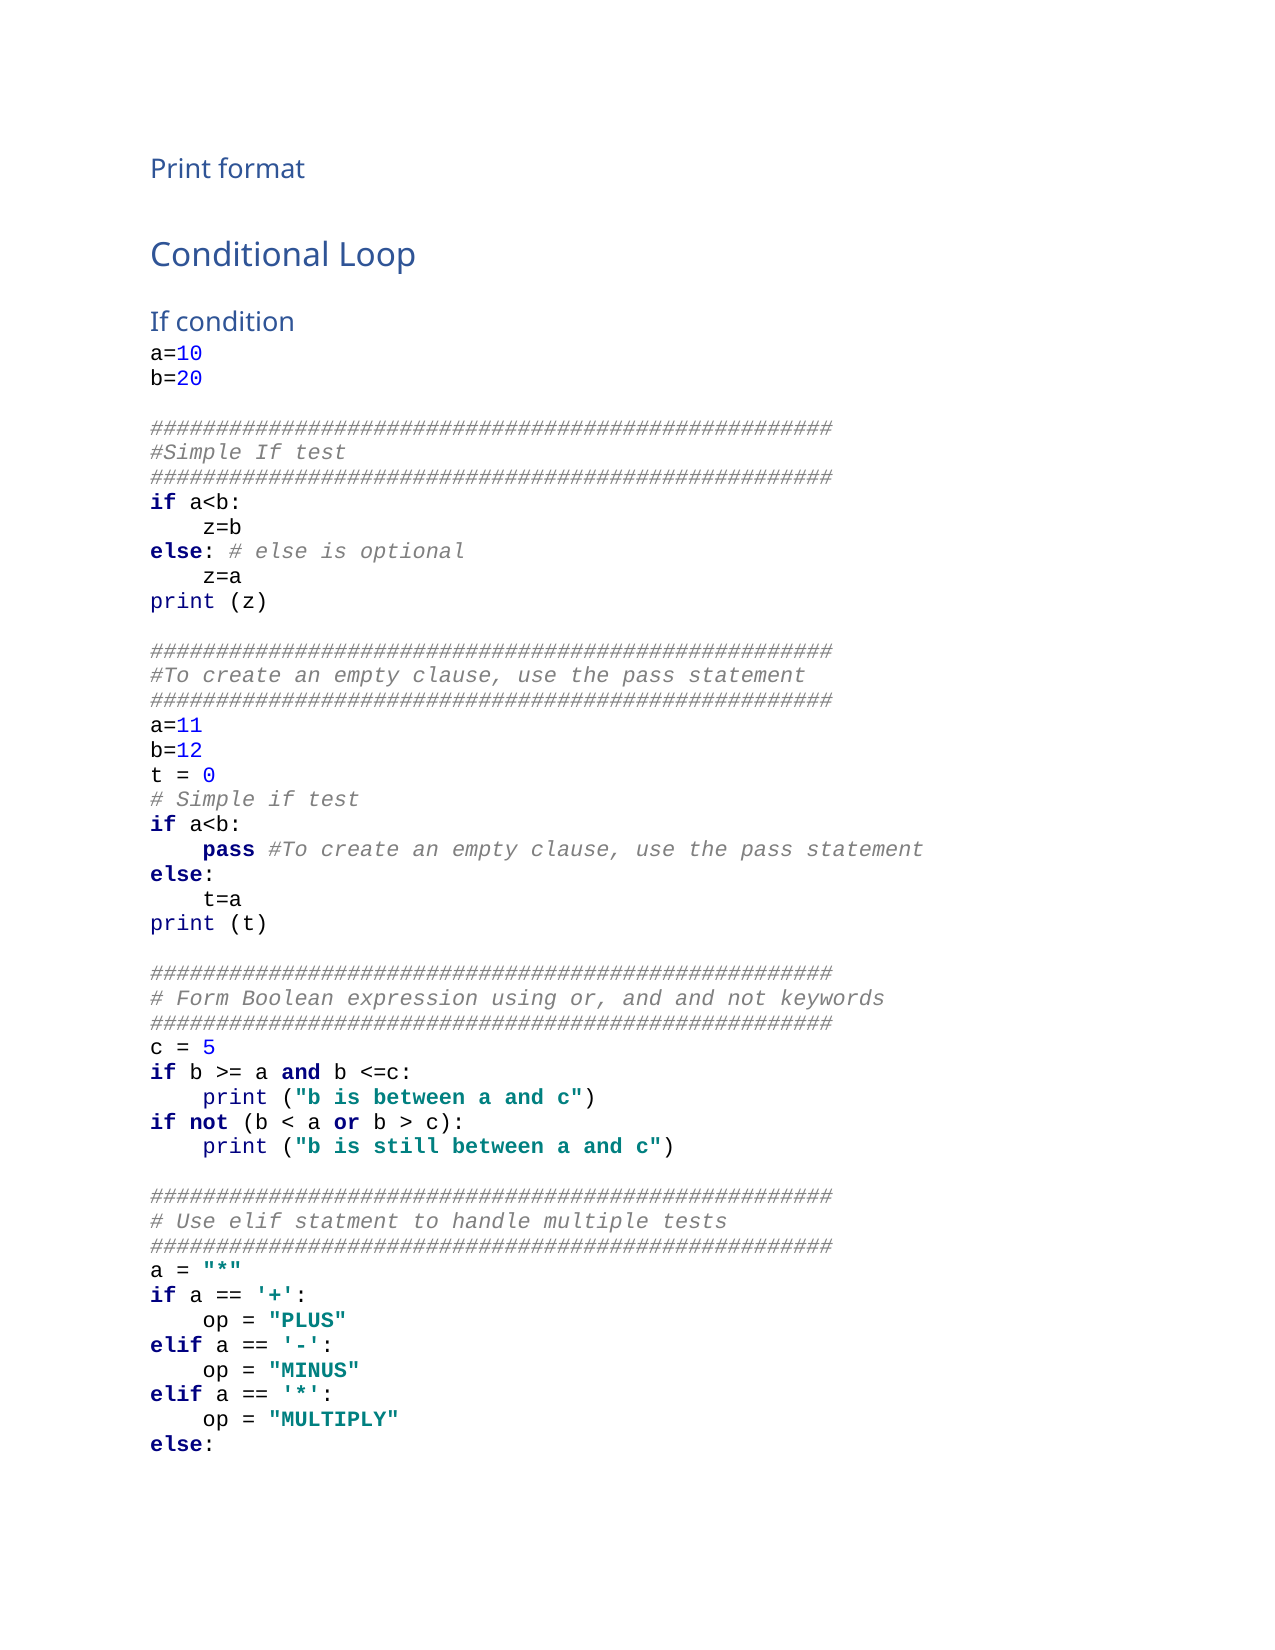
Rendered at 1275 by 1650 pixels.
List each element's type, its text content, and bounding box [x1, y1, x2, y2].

subtitle If condition [150, 303, 1125, 339]
subtitle Conditional Loop [150, 230, 1125, 276]
subtitle Print format [150, 150, 1125, 187]
